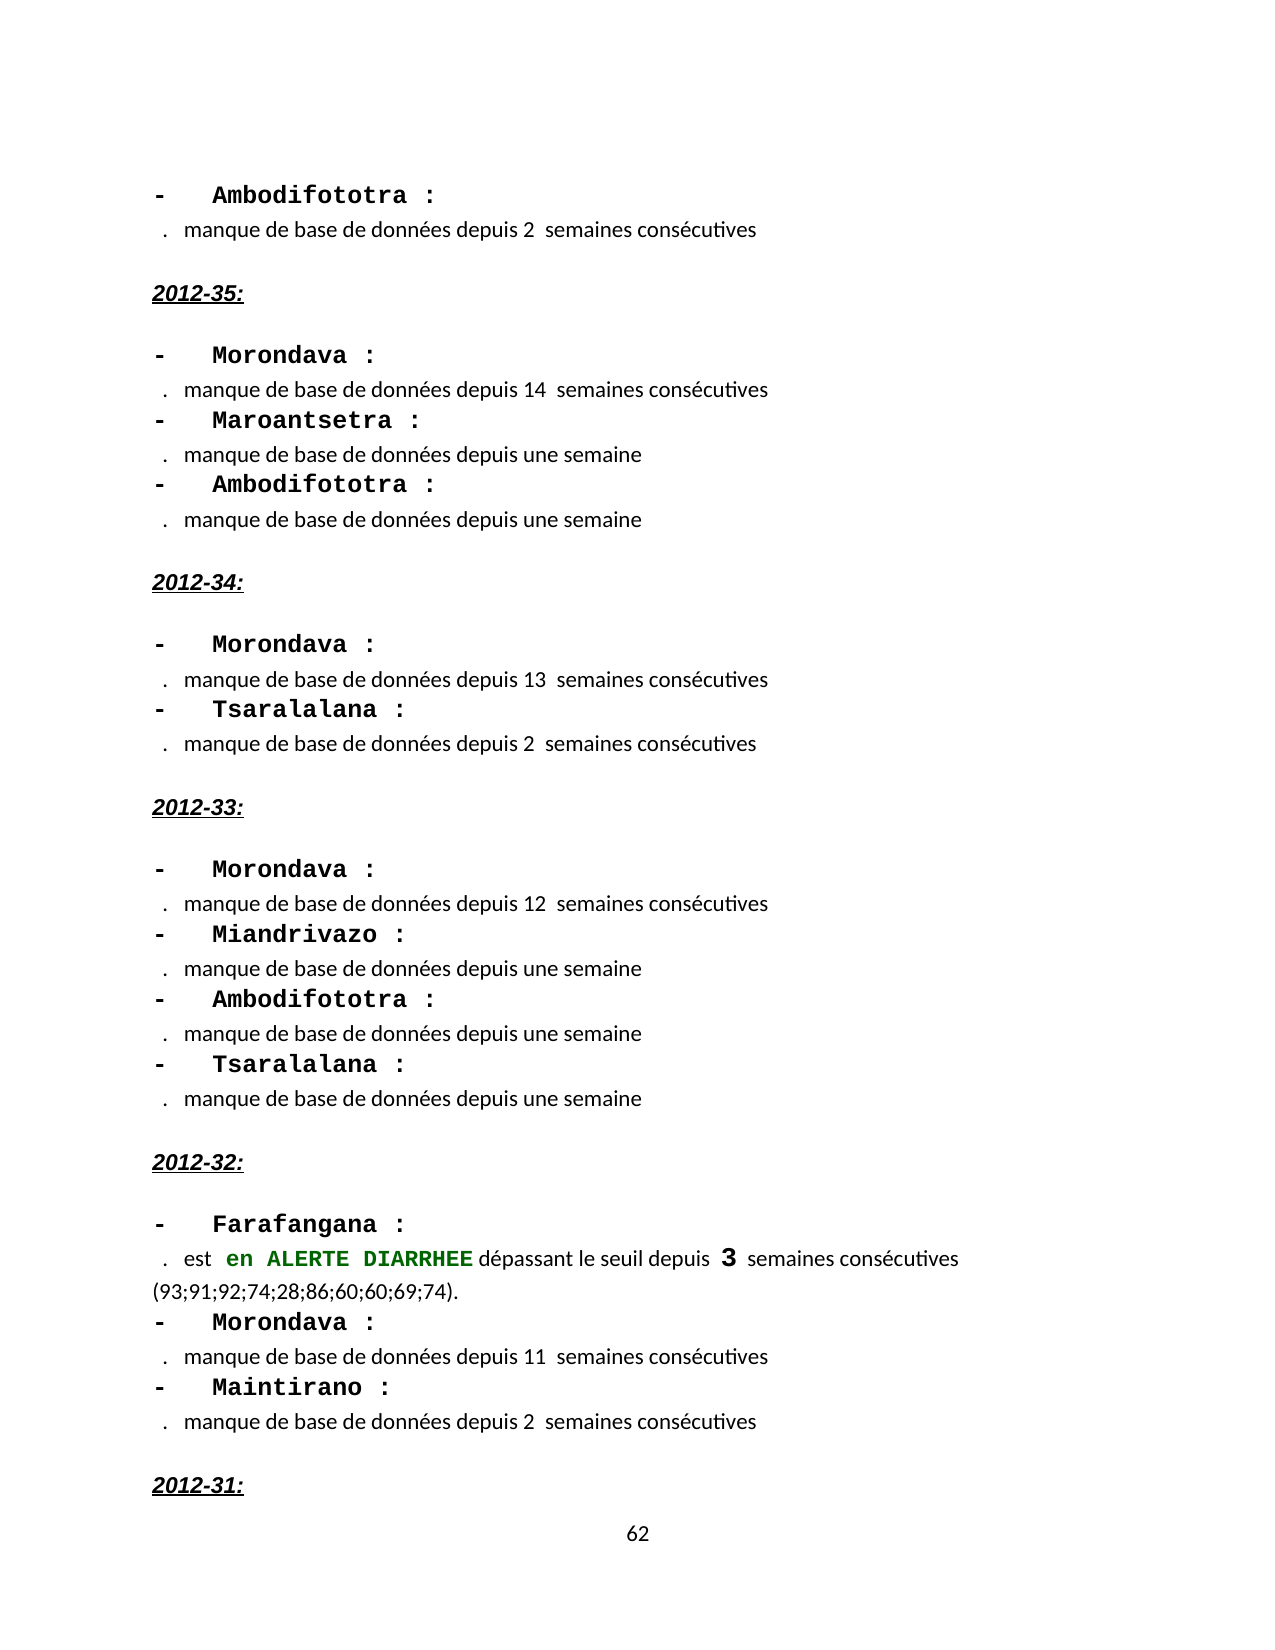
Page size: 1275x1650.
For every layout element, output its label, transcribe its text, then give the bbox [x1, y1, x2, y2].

text - Morondava : [152, 857, 1123, 885]
text - Farafangana : [152, 1212, 1123, 1240]
text . manque de base de données depuis 2 semaines consécutives [152, 729, 1123, 758]
text 2012-33: [152, 794, 1123, 821]
text - Ambodifototra : [152, 182, 1123, 211]
text - Miandrivazo : [152, 922, 1123, 950]
text . manque de base de données depuis une semaine [152, 1084, 1123, 1112]
text . manque de base de données depuis 2 semaines consécutives [152, 215, 1123, 243]
text . manque de base de données depuis une semaine [152, 1019, 1123, 1047]
text . manque de base de données depuis une semaine [152, 954, 1123, 982]
text 2012-35: [152, 279, 1123, 306]
text 2012-34: [152, 569, 1123, 596]
text . manque de base de données depuis une semaine [152, 505, 1123, 533]
text . manque de base de données depuis 12 semaines consécutives [152, 889, 1123, 918]
text - Maroantsetra : [152, 407, 1123, 436]
text . manque de base de données depuis 11 semaines consécutives [152, 1342, 1123, 1370]
text . manque de base de données depuis 2 semaines consécutives [152, 1407, 1123, 1435]
text 2012-31: [152, 1472, 1123, 1498]
text - Tsaralalana : [152, 1052, 1123, 1080]
text - Morondava : [152, 342, 1123, 371]
text - Maintirano : [152, 1374, 1123, 1403]
text . manque de base de données depuis 14 semaines consécutives [152, 375, 1123, 403]
text - Morondava : [152, 632, 1123, 660]
text - Ambodifototra : [152, 472, 1123, 500]
text . manque de base de données depuis une semaine [152, 440, 1123, 468]
text - Morondava : [152, 1309, 1123, 1338]
text 2012-32: [152, 1149, 1123, 1175]
text . est en ALERTE DIARRHEE dépassant le seuil depuis 3 semaines consécutives (93;91;92;74;28;86;60;60;69;74). [152, 1244, 1123, 1305]
text - Ambodifototra : [152, 987, 1123, 1015]
text . manque de base de données depuis 13 semaines consécutives [152, 665, 1123, 693]
text - Tsaralalana : [152, 697, 1123, 725]
